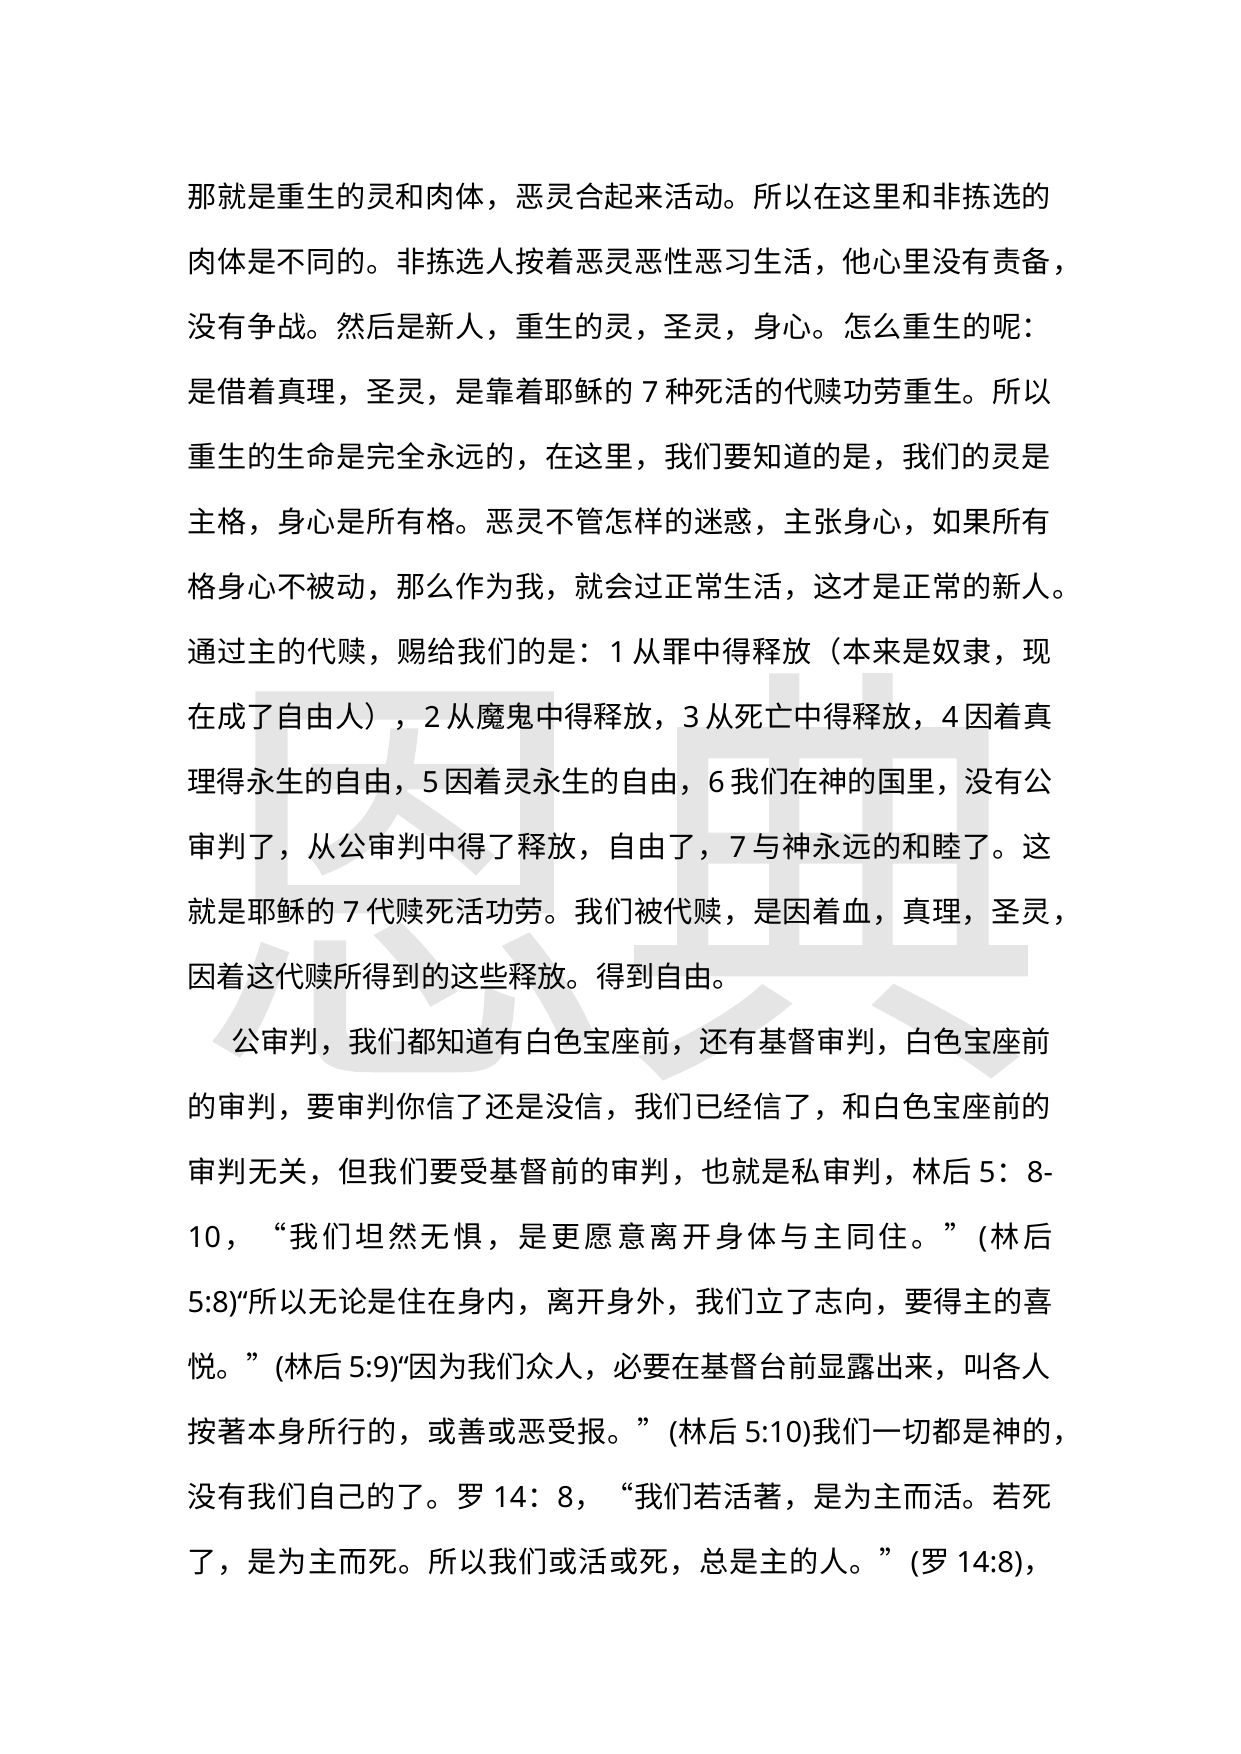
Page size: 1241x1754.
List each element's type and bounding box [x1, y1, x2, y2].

list [187, 162, 1053, 1592]
